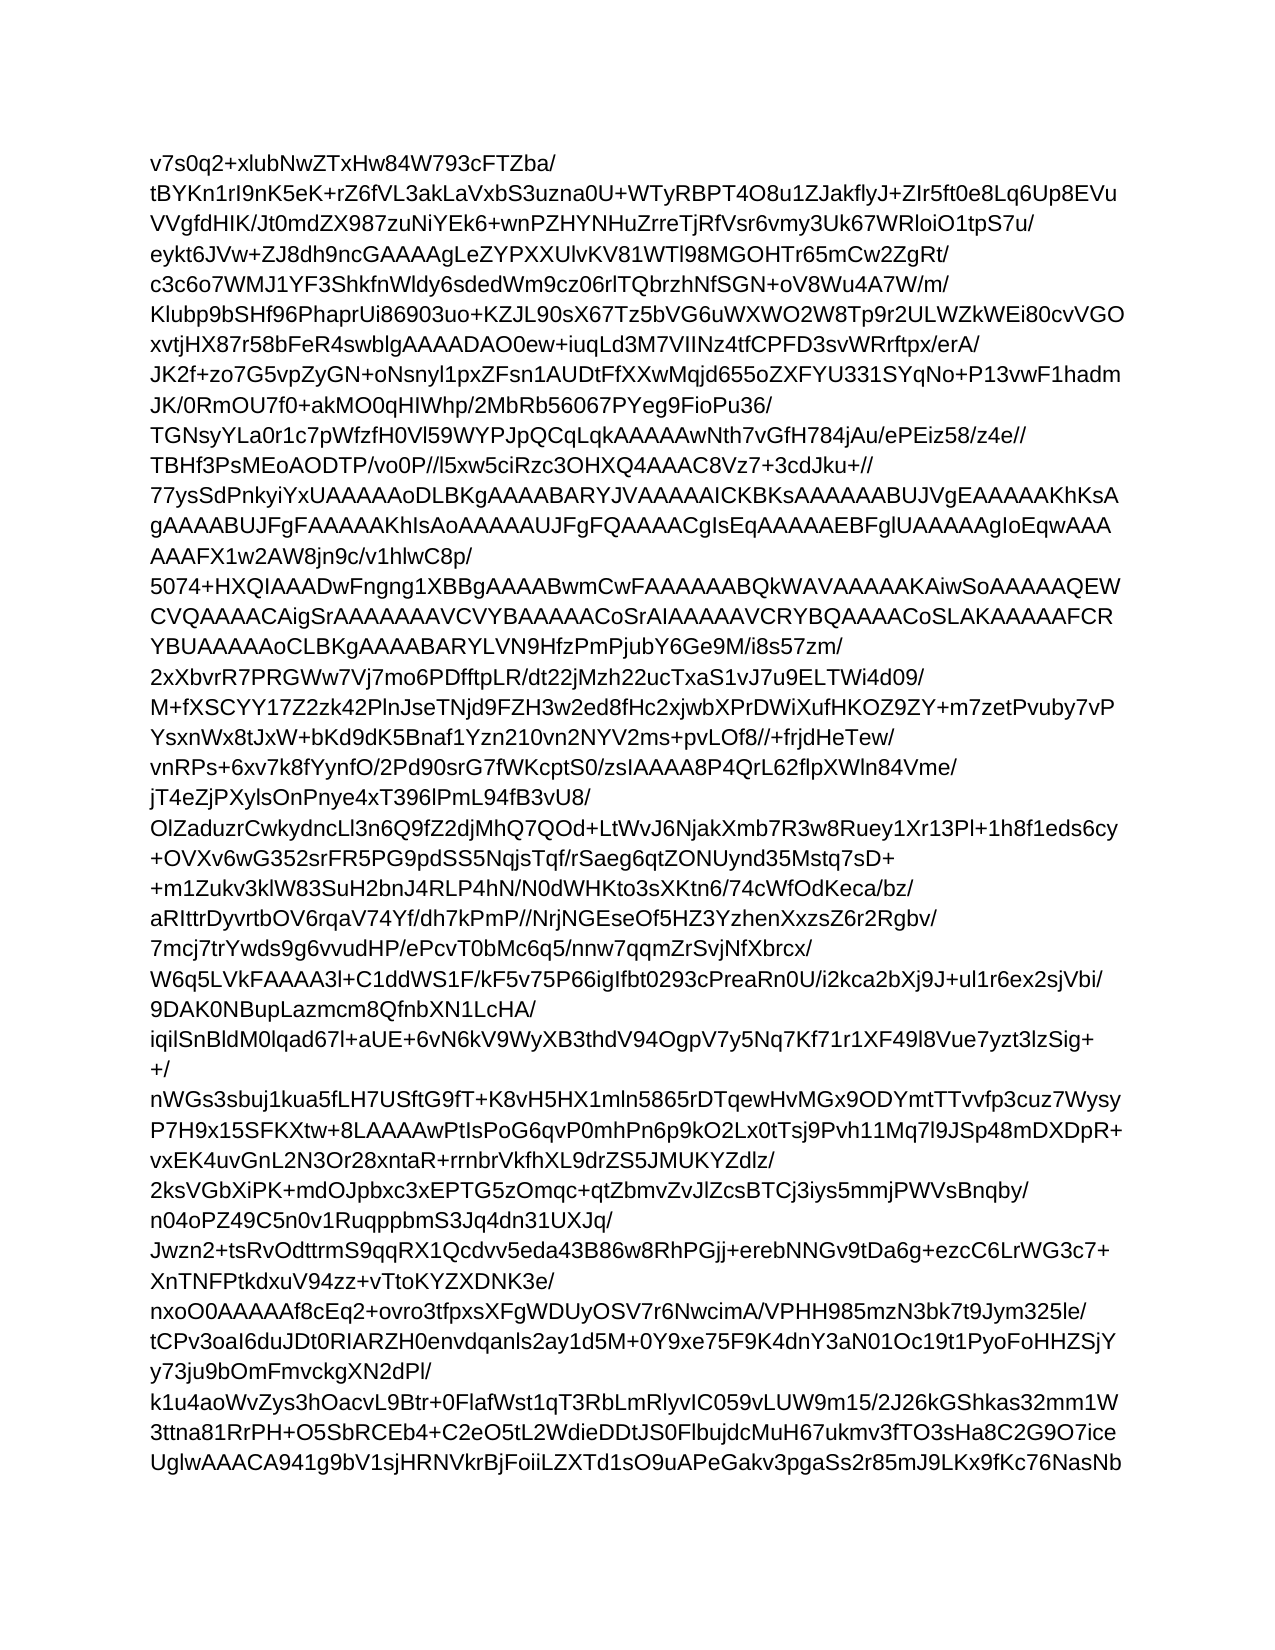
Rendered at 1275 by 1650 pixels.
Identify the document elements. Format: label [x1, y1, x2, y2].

text [150, 150, 1125, 1475]
